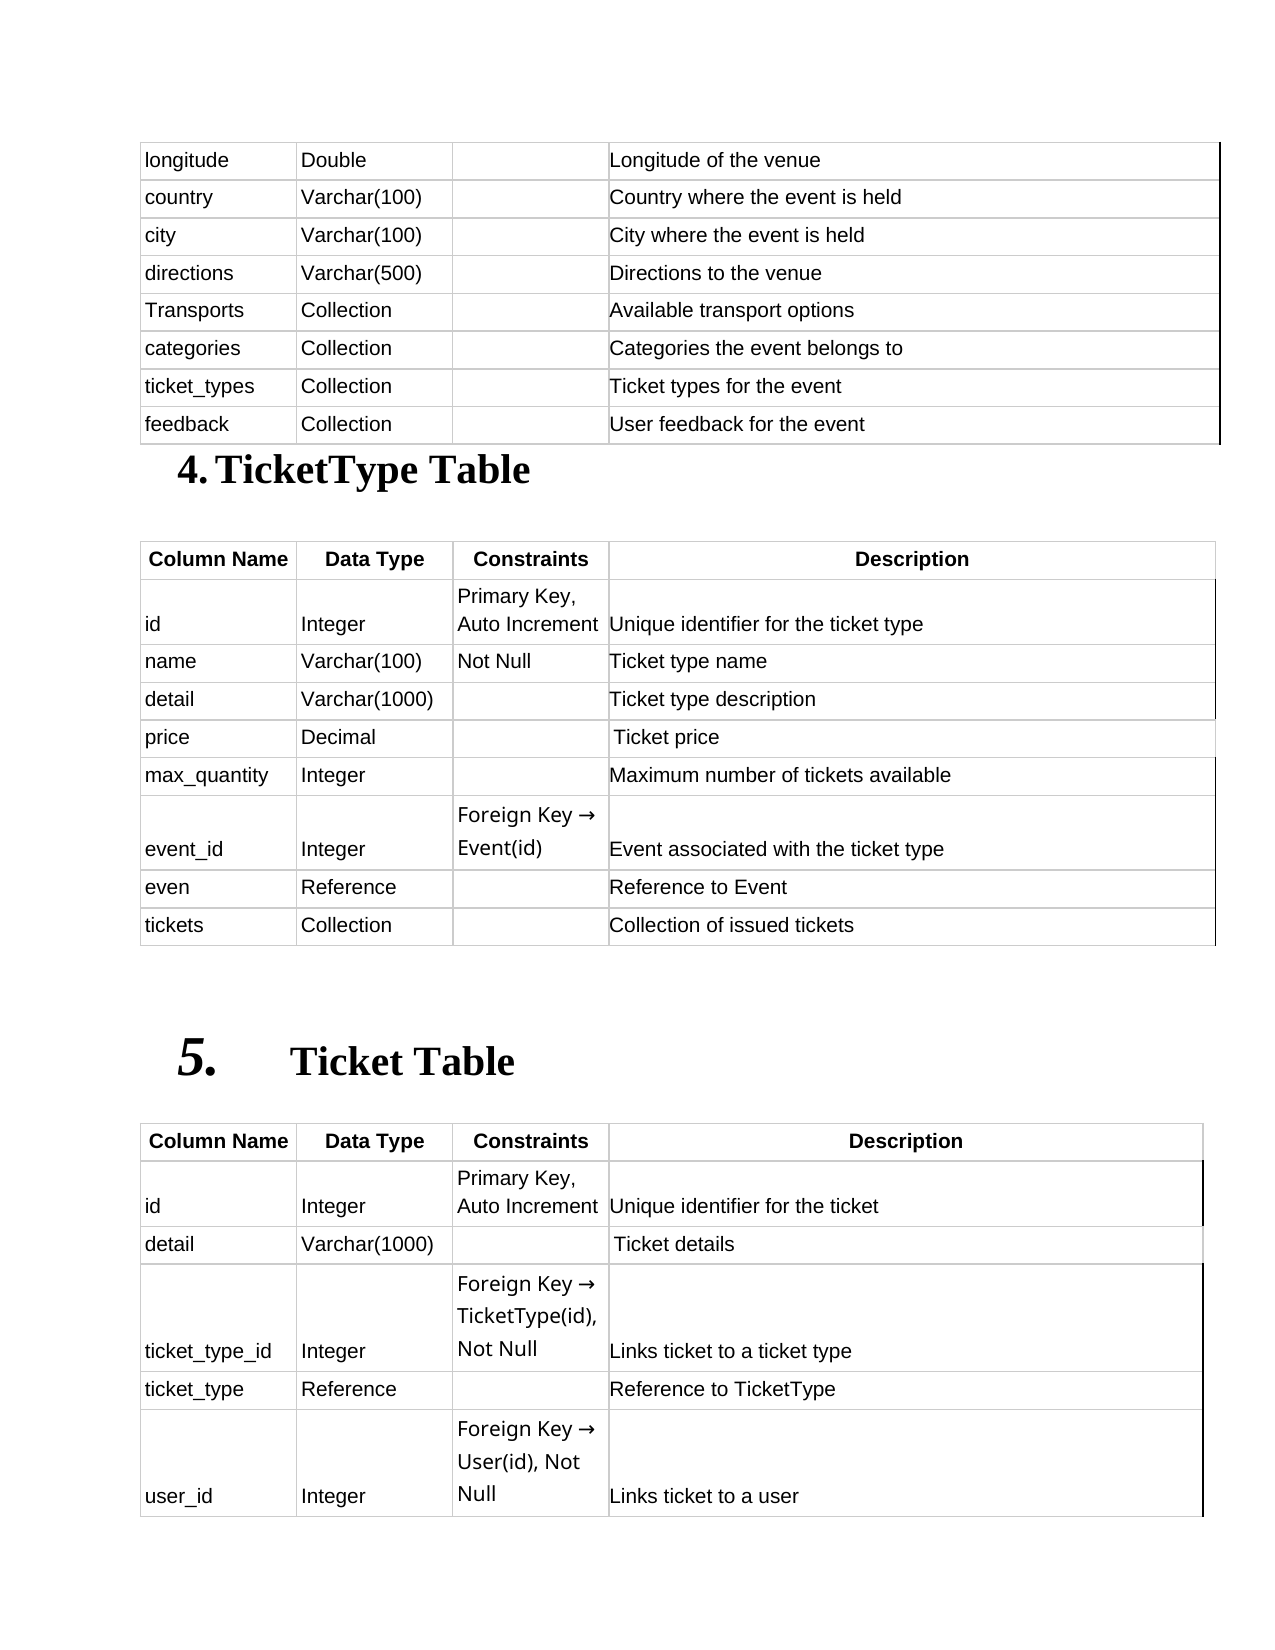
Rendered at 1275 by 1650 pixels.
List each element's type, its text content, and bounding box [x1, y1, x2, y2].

table_cell Reference to Event [610, 871, 1215, 907]
table_cell Collection [297, 294, 452, 330]
table_cell Reference [297, 1372, 452, 1408]
table_header Constraints [453, 1124, 608, 1160]
table_cell Varchar(1000) [297, 683, 452, 719]
table_cell Foreign Key → TicketType(id), Not Null [453, 1265, 608, 1371]
table_cell Links ticket to a ticket type [610, 1265, 1202, 1371]
table_cell City where the event is held [610, 219, 1219, 255]
table_cell Primary Key, Auto Increment [454, 580, 608, 644]
table_header Data Type [297, 542, 452, 578]
table_cell even [141, 871, 296, 907]
table_header Constraints [454, 542, 608, 578]
table_cell max_quantity [141, 758, 296, 794]
table_cell Integer [297, 1265, 452, 1371]
table_cell Collection [297, 909, 452, 945]
table_cell Varchar(100) [297, 219, 452, 255]
table_cell [454, 758, 608, 794]
table_cell Varchar(100) [297, 181, 452, 217]
table_cell Decimal [297, 721, 452, 757]
table_cell detail [141, 1227, 296, 1263]
table_cell Varchar(500) [297, 256, 452, 292]
table_cell [454, 683, 608, 719]
table_cell ticket_types [141, 370, 296, 406]
table_header Column Name [141, 1124, 296, 1160]
table_cell id [141, 580, 296, 644]
table_cell price [141, 721, 296, 757]
table_cell tickets [141, 909, 296, 945]
table_cell ticket_type [141, 1372, 296, 1408]
table_cell Maximum number of tickets available [610, 758, 1215, 794]
table_cell Collection of issued tickets [610, 909, 1215, 945]
table_cell Integer [297, 758, 452, 794]
table_cell [453, 370, 608, 406]
table_header Data Type [297, 1124, 452, 1160]
table_cell Varchar(100) [297, 645, 452, 681]
table_cell ticket_type_id [141, 1265, 296, 1371]
table_cell longitude [141, 143, 296, 179]
list TicketType Table [177, 445, 1135, 493]
table_cell city [141, 219, 296, 255]
table_cell Ticket details [610, 1227, 1202, 1263]
table_cell [453, 143, 608, 179]
table_cell Country where the event is held [610, 181, 1219, 217]
table_cell Foreign Key → Event(id) [454, 796, 608, 869]
table_cell Categories the event belongs to [610, 332, 1219, 368]
table_cell directions [141, 256, 296, 292]
table_cell Collection [297, 407, 452, 443]
table_header Column Name [141, 542, 296, 578]
table_cell [454, 909, 608, 945]
table_cell Directions to the venue [610, 256, 1219, 292]
table_cell Available transport options [610, 294, 1219, 330]
table_cell feedback [141, 407, 296, 443]
table_cell Double [297, 143, 452, 179]
table_cell Ticket type name [610, 645, 1215, 681]
table_cell Collection [297, 370, 452, 406]
table_cell [453, 256, 608, 292]
table_header Description [610, 1124, 1202, 1160]
table_cell [453, 407, 608, 443]
table_cell Varchar(1000) [297, 1227, 452, 1263]
table_cell categories [141, 332, 296, 368]
table_cell [453, 332, 608, 368]
table_cell Ticket price [610, 721, 1215, 757]
table_header Description [610, 542, 1215, 578]
table_cell detail [141, 683, 296, 719]
table_cell Longitude of the venue [610, 143, 1219, 179]
table_cell [453, 294, 608, 330]
table_cell [453, 219, 608, 255]
table_cell Integer [297, 1410, 452, 1516]
table_cell Primary Key, Auto Increment [453, 1162, 608, 1226]
table_cell Unique identifier for the ticket type [610, 580, 1215, 644]
table_cell id [141, 1162, 296, 1226]
table_cell event_id [141, 796, 296, 869]
table_cell Reference [297, 871, 452, 907]
table_cell [454, 871, 608, 907]
subtitle Ticket Table [177, 1023, 1135, 1088]
table_cell Links ticket to a user [610, 1410, 1202, 1516]
table_cell Foreign Key → User(id), Not Null [453, 1410, 608, 1516]
table_cell Ticket types for the event [610, 370, 1219, 406]
table_cell Transports [141, 294, 296, 330]
table_cell name [141, 645, 296, 681]
table_cell user_id [141, 1410, 296, 1516]
table_cell Integer [297, 580, 452, 644]
table_cell [453, 1227, 608, 1263]
table_cell country [141, 181, 296, 217]
table_cell [453, 1372, 608, 1408]
table_cell Ticket type description [610, 683, 1215, 719]
table_cell User feedback for the event [610, 407, 1219, 443]
table_cell Collection [297, 332, 452, 368]
table_cell Not Null [454, 645, 608, 681]
table_cell [453, 181, 608, 217]
table_cell Event associated with the ticket type [610, 796, 1215, 869]
table_cell Integer [297, 1162, 452, 1226]
table_cell Unique identifier for the ticket [610, 1162, 1202, 1226]
table_cell [454, 721, 608, 757]
table_cell Reference to TicketType [610, 1372, 1202, 1408]
table_cell Integer [297, 796, 452, 869]
